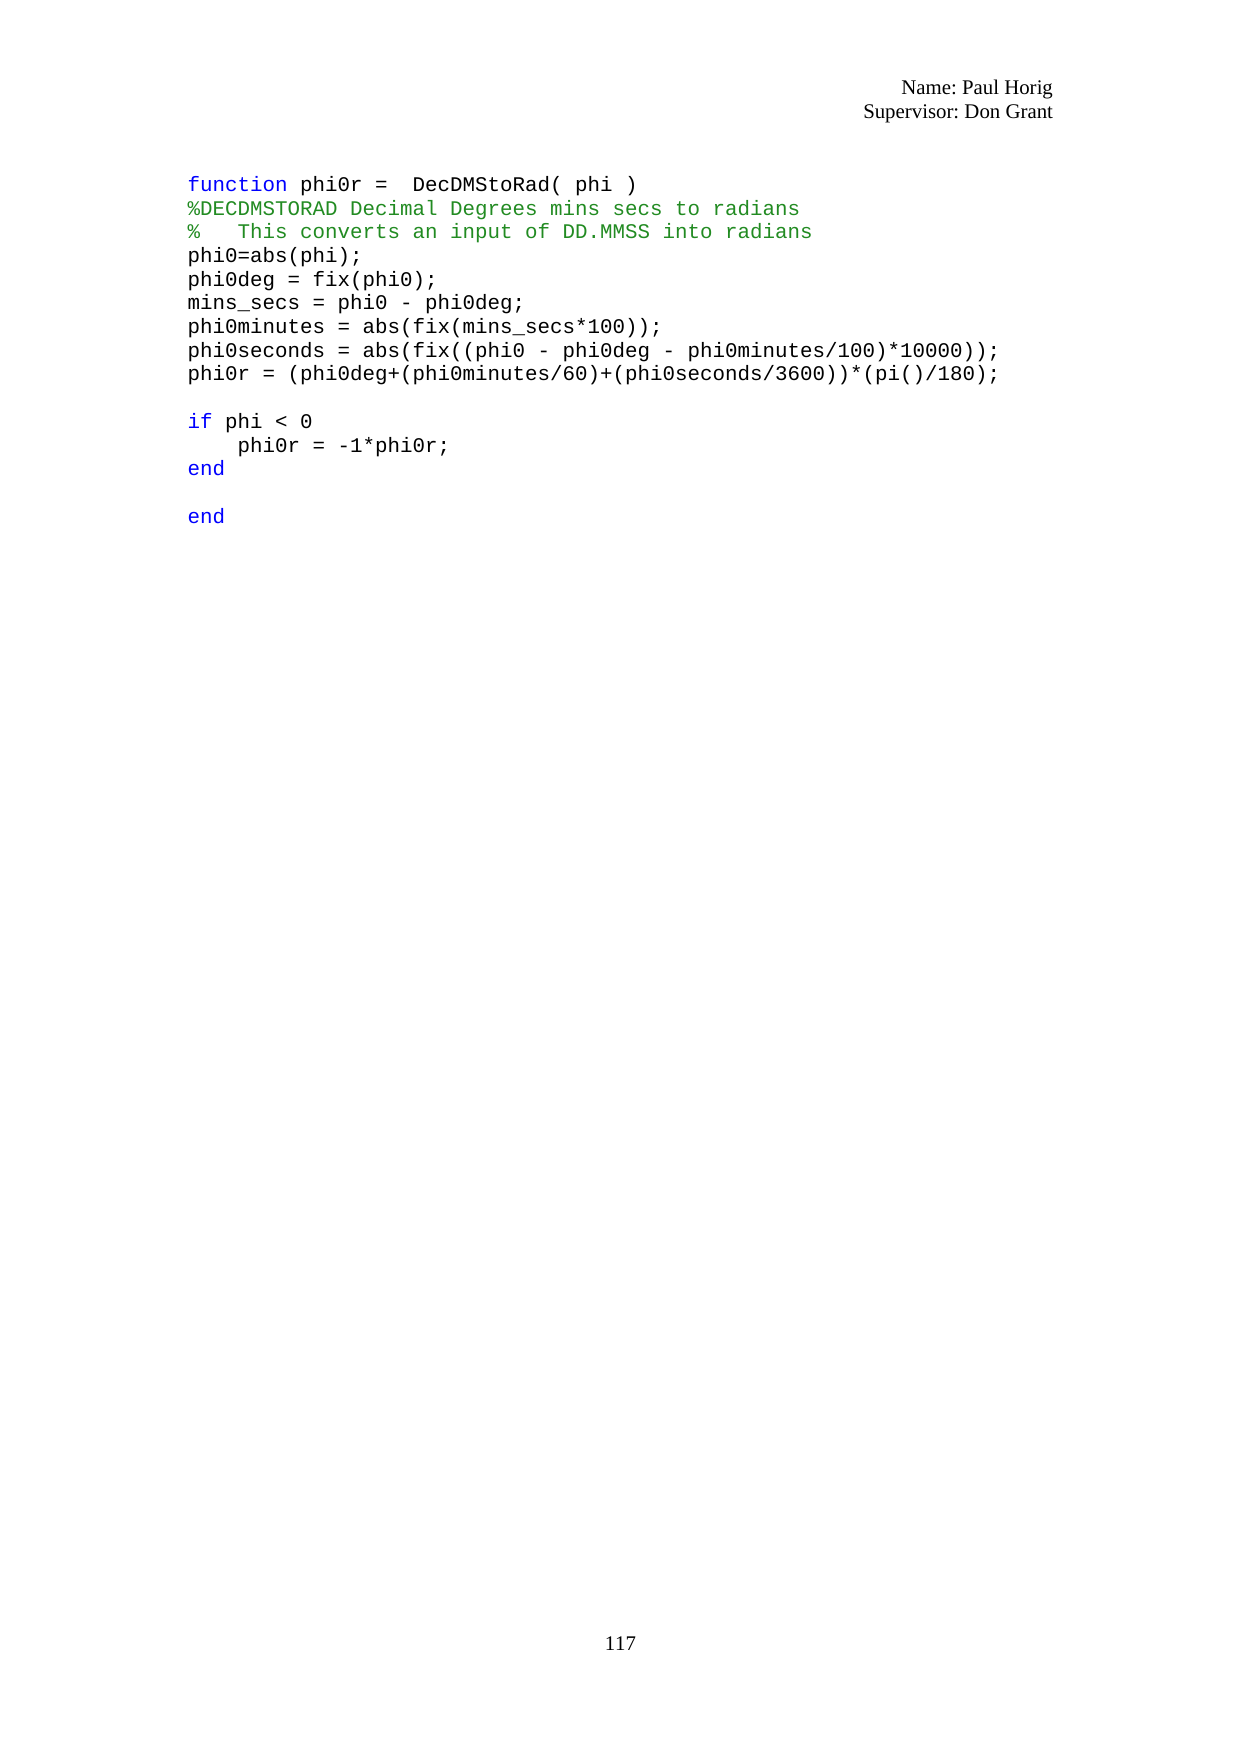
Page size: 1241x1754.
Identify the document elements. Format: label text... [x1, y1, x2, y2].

text if phi < 0 [187, 411, 1053, 434]
text mins_secs = phi0 - phi0deg; [187, 292, 1053, 316]
text phi0minutes = abs(fix(mins_secs*100)); [187, 316, 1053, 339]
text phi0r = (phi0deg+(phi0minutes/60)+(phi0seconds/3600))*(pi()/180); [187, 363, 1053, 387]
text phi0seconds = abs(fix((phi0 - phi0deg - phi0minutes/100)*10000)); [187, 339, 1053, 363]
text function phi0r = DecDMStoRad( phi ) [187, 174, 1053, 198]
text phi0deg = fix(phi0); [187, 269, 1053, 292]
text end [187, 458, 1053, 482]
text % This converts an input of DD.MMSS into radians [187, 221, 1053, 245]
text %DECDMSTORAD Decimal Degrees mins secs to radians [187, 198, 1053, 221]
text phi0r = -1*phi0r; [187, 434, 1053, 458]
text end [187, 506, 1053, 529]
text phi0=abs(phi); [187, 245, 1053, 269]
